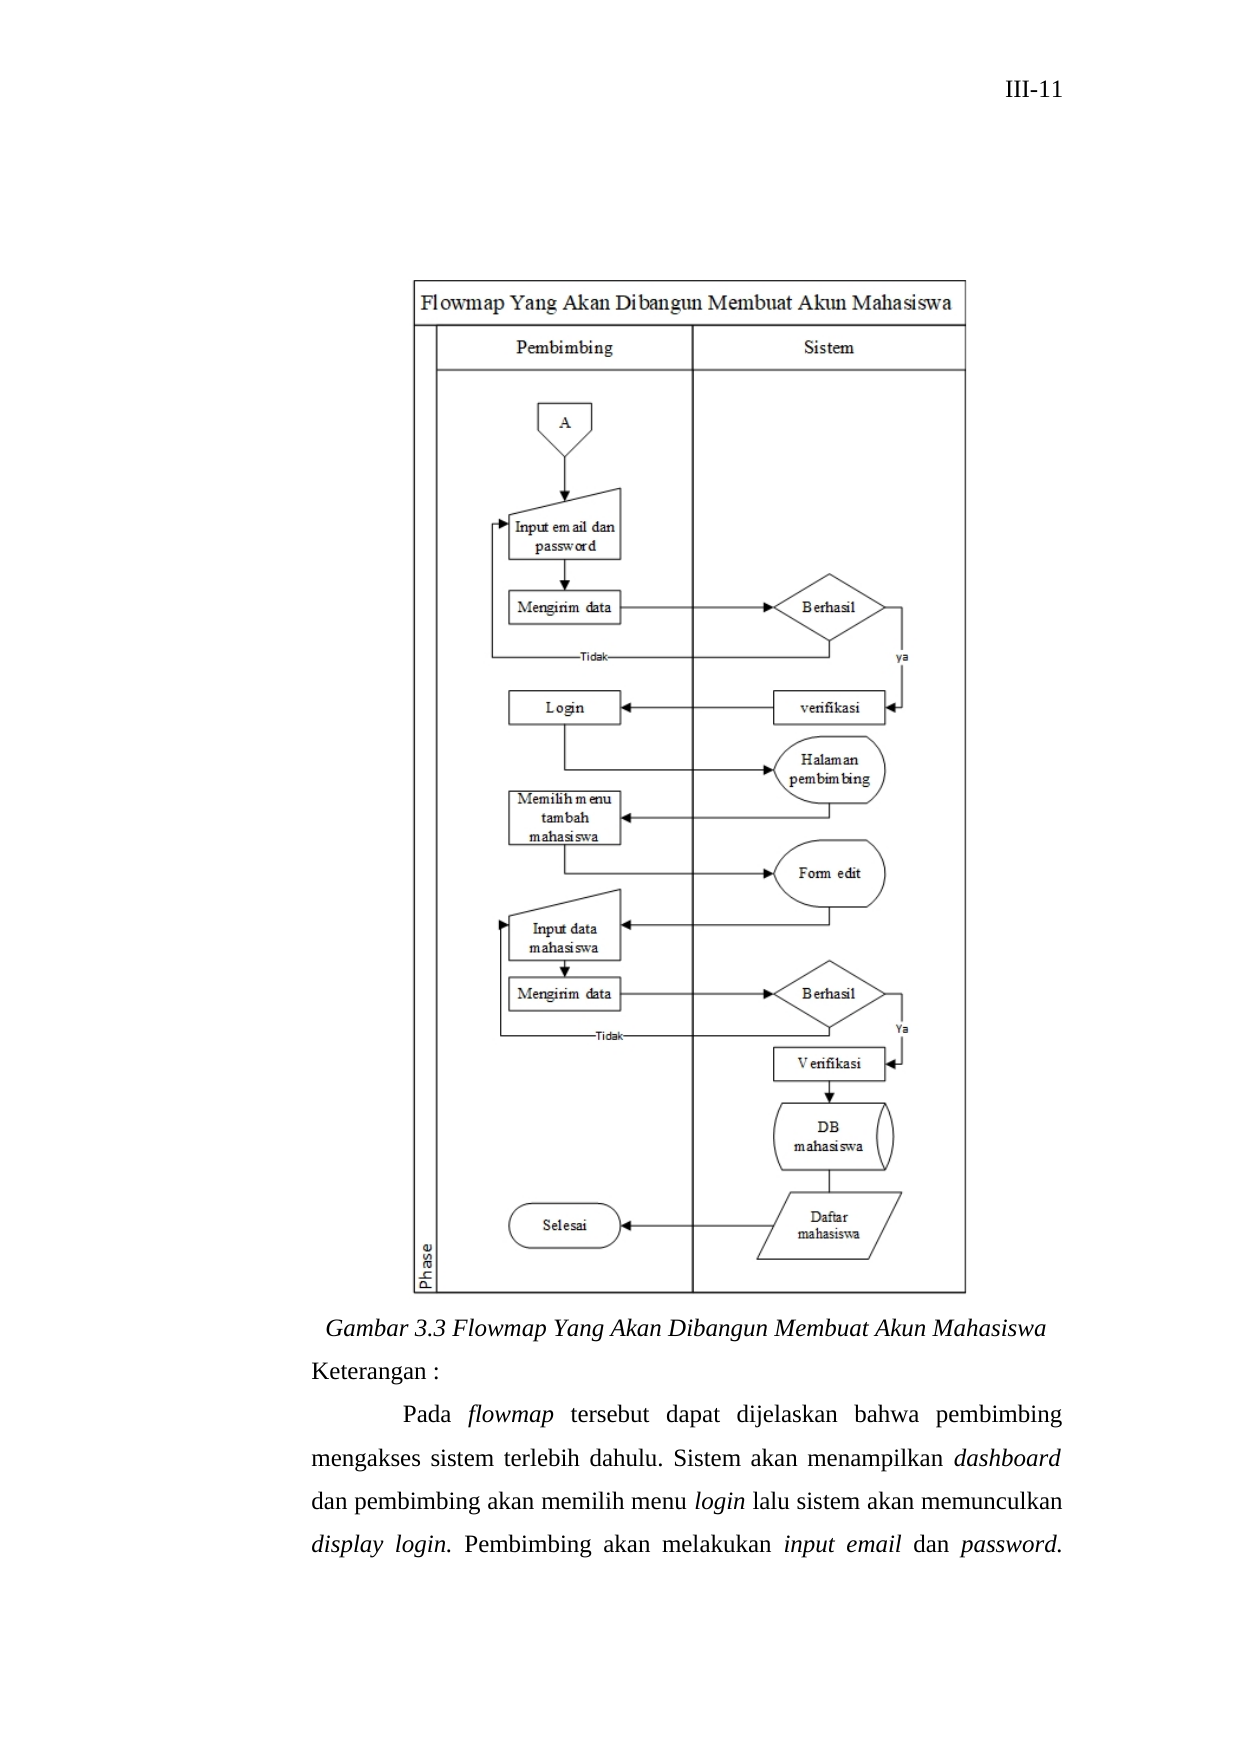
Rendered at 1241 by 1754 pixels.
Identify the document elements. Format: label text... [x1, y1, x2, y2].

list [311, 1399, 1063, 1558]
picture [408, 279, 967, 1300]
list Gambar 3.3 Flowmap Yang Akan Dibangun Membuat Akun Mahasiswa [311, 1313, 1063, 1342]
list Keterangan : [311, 1356, 1063, 1385]
